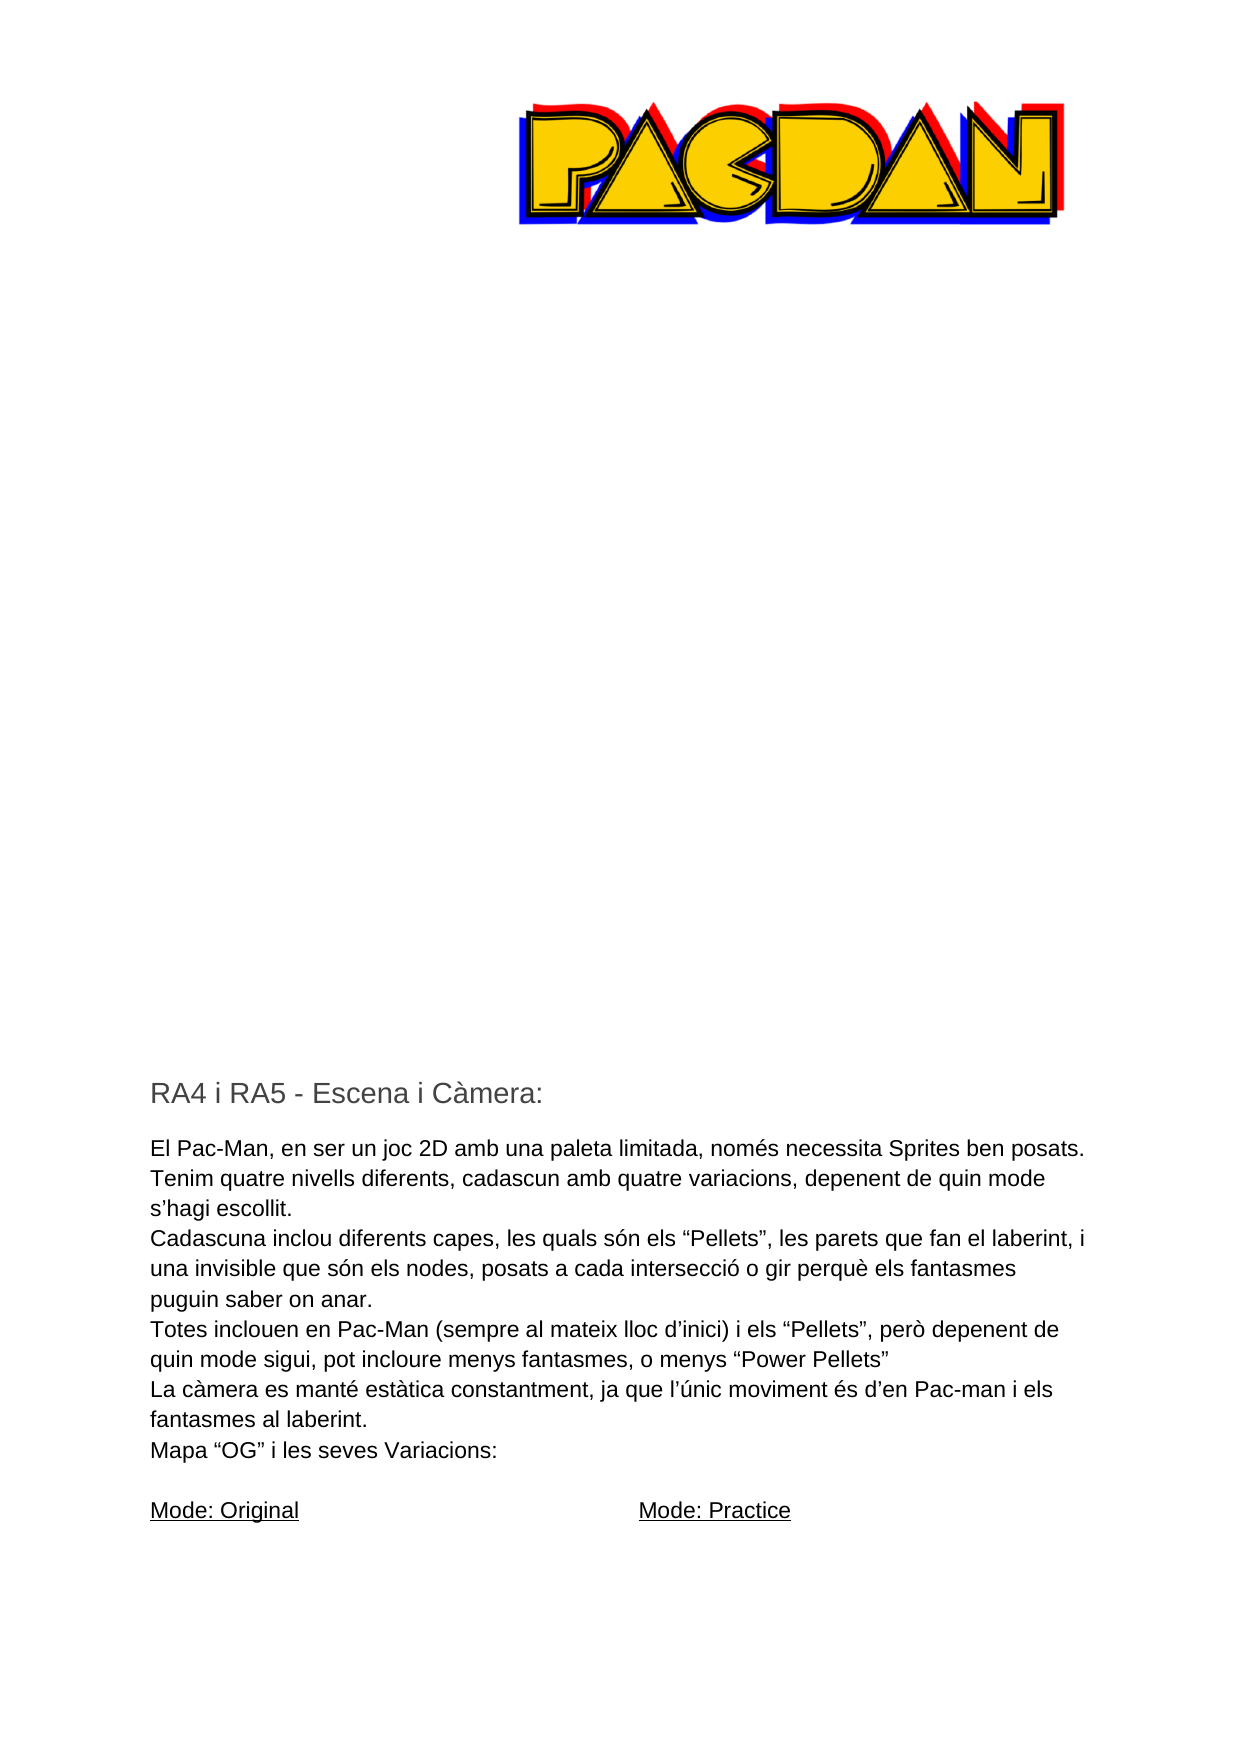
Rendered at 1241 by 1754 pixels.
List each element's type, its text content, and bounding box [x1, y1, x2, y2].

text Cadascuna inclou diferents capes, les quals són els “Pellets”, les parets que fan el laberint, i una invisible que són els nodes, posats a cada intersecció o gir perquè els fantasmes puguin saber on anar. [150, 1225, 1090, 1312]
text Mode: Original Mode: Practice [150, 1497, 1090, 1523]
text La càmera es manté estàtica constantment, ja que l’únic moviment és d’en Pac-man i els fantasmes al laberint. [150, 1376, 1090, 1433]
text Tenim quatre nivells diferents, cadascun amb quatre variacions, depenent de quin mode s’hagi escollit. [150, 1165, 1090, 1221]
subtitle RA4 i RA5 - Escena i Càmera: [150, 1076, 1090, 1109]
picture [491, 75, 1091, 251]
text Totes inclouen en Pac-Man (sempre al mateix lloc d’inici) i els “Pellets”, però depenent de quin mode sigui, pot incloure menys fantasmes, o menys “Power Pellets” [150, 1316, 1090, 1372]
text El Pac-Man, en ser un joc 2D amb una paleta limitada, només necessita Sprites ben posats. [150, 1134, 1090, 1161]
text Mapa “OG” i les seves Variacions: [150, 1437, 1090, 1463]
